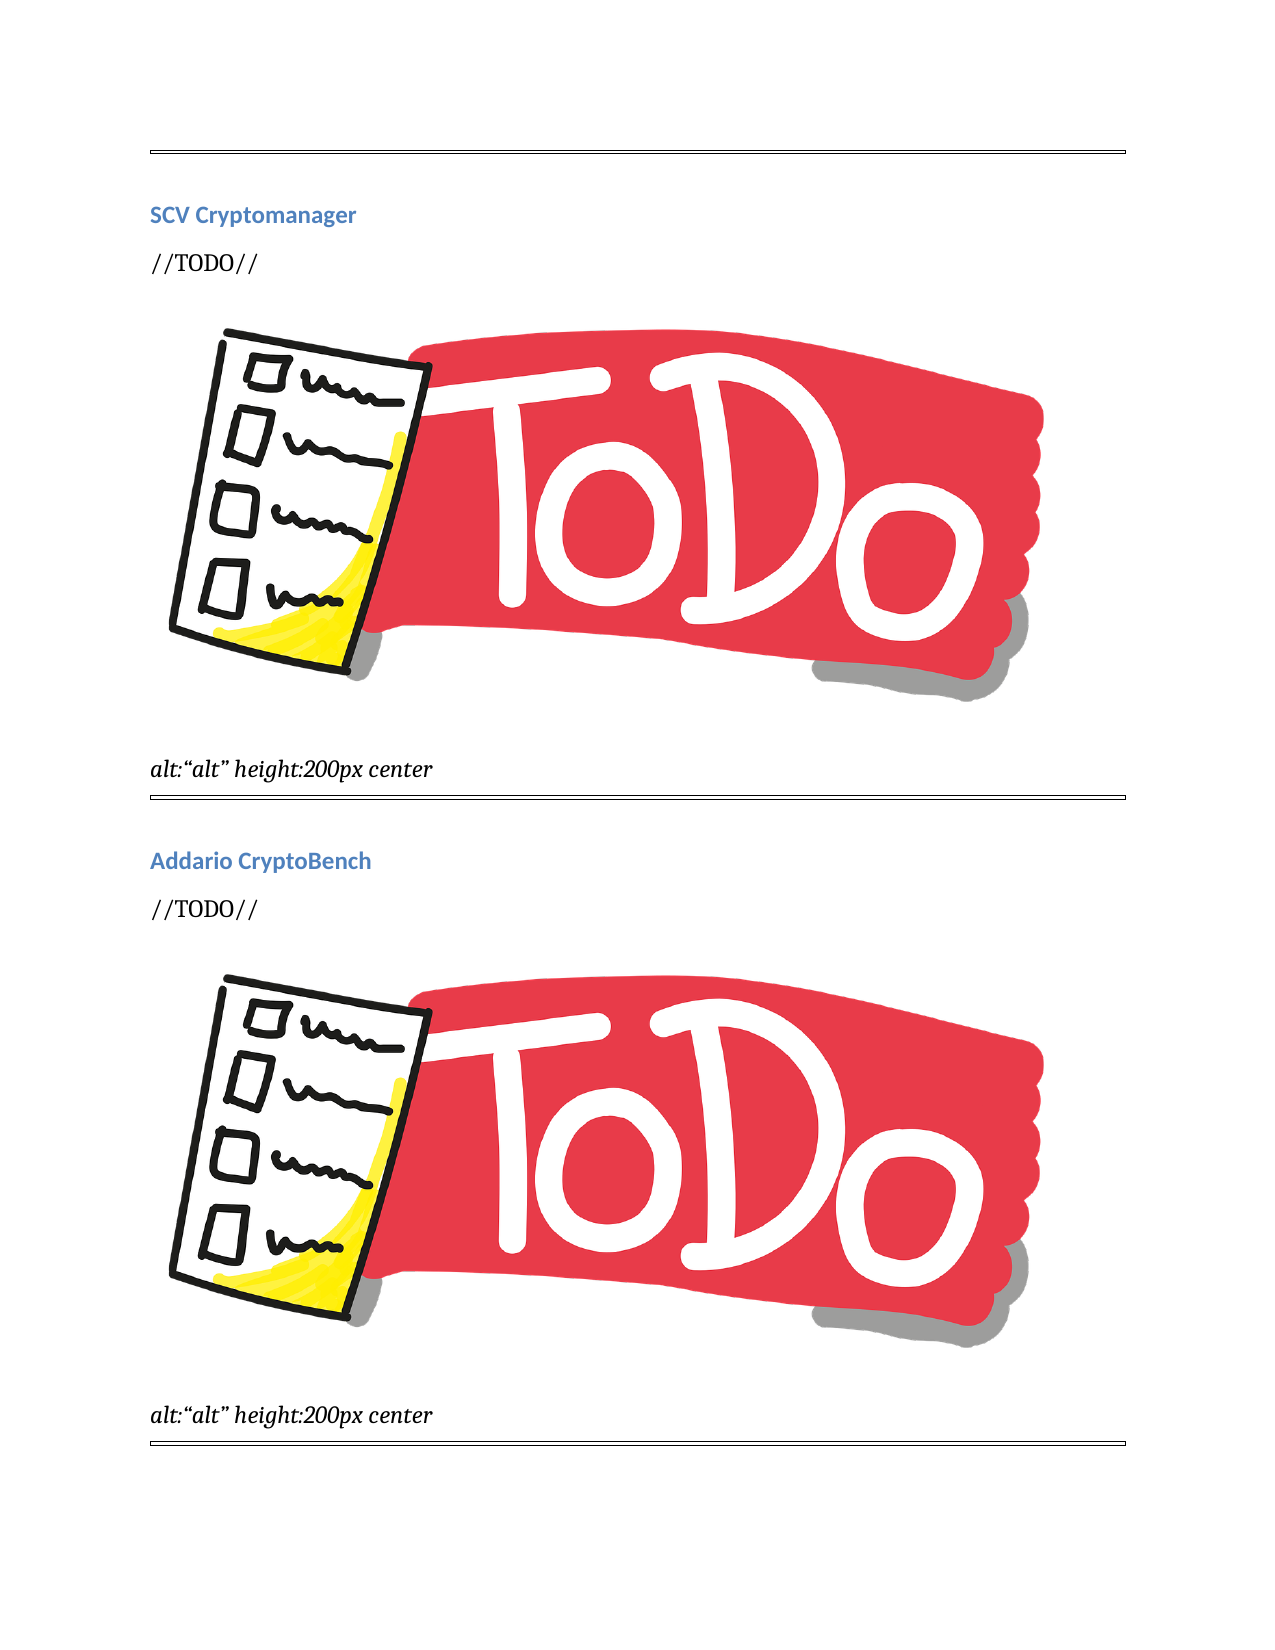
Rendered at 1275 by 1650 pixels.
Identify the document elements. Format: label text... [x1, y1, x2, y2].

text //TODO// [150, 895, 1125, 923]
picture [168, 942, 1044, 1380]
picture [168, 296, 1044, 734]
text //TODO// [150, 249, 1125, 278]
subtitle SCV Cryptomanager [150, 199, 1125, 230]
text alt:“alt” height:200px center [150, 1401, 1125, 1429]
text alt:“alt” height:200px center [150, 755, 1125, 783]
subtitle Addario CryptoBench [150, 846, 1125, 876]
